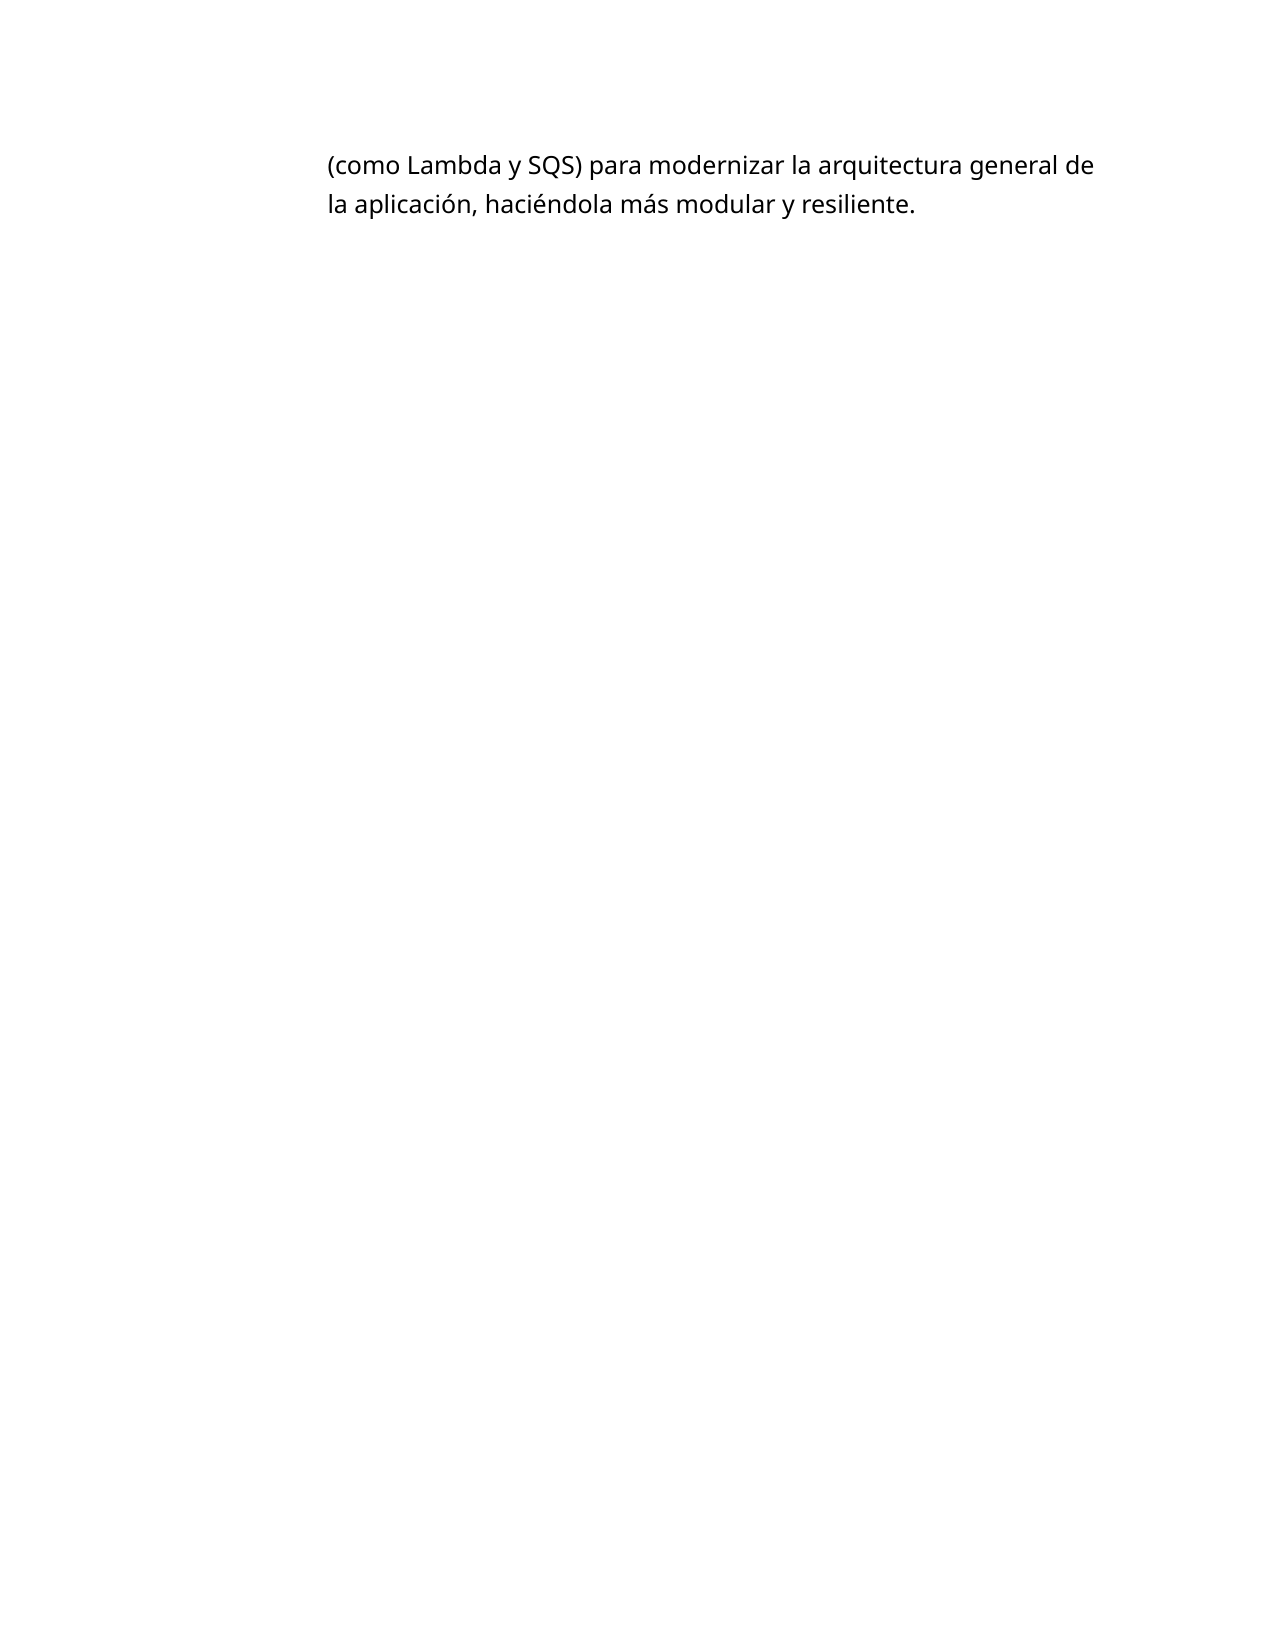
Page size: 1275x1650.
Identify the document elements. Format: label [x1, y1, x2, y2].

list [290, 148, 1098, 221]
